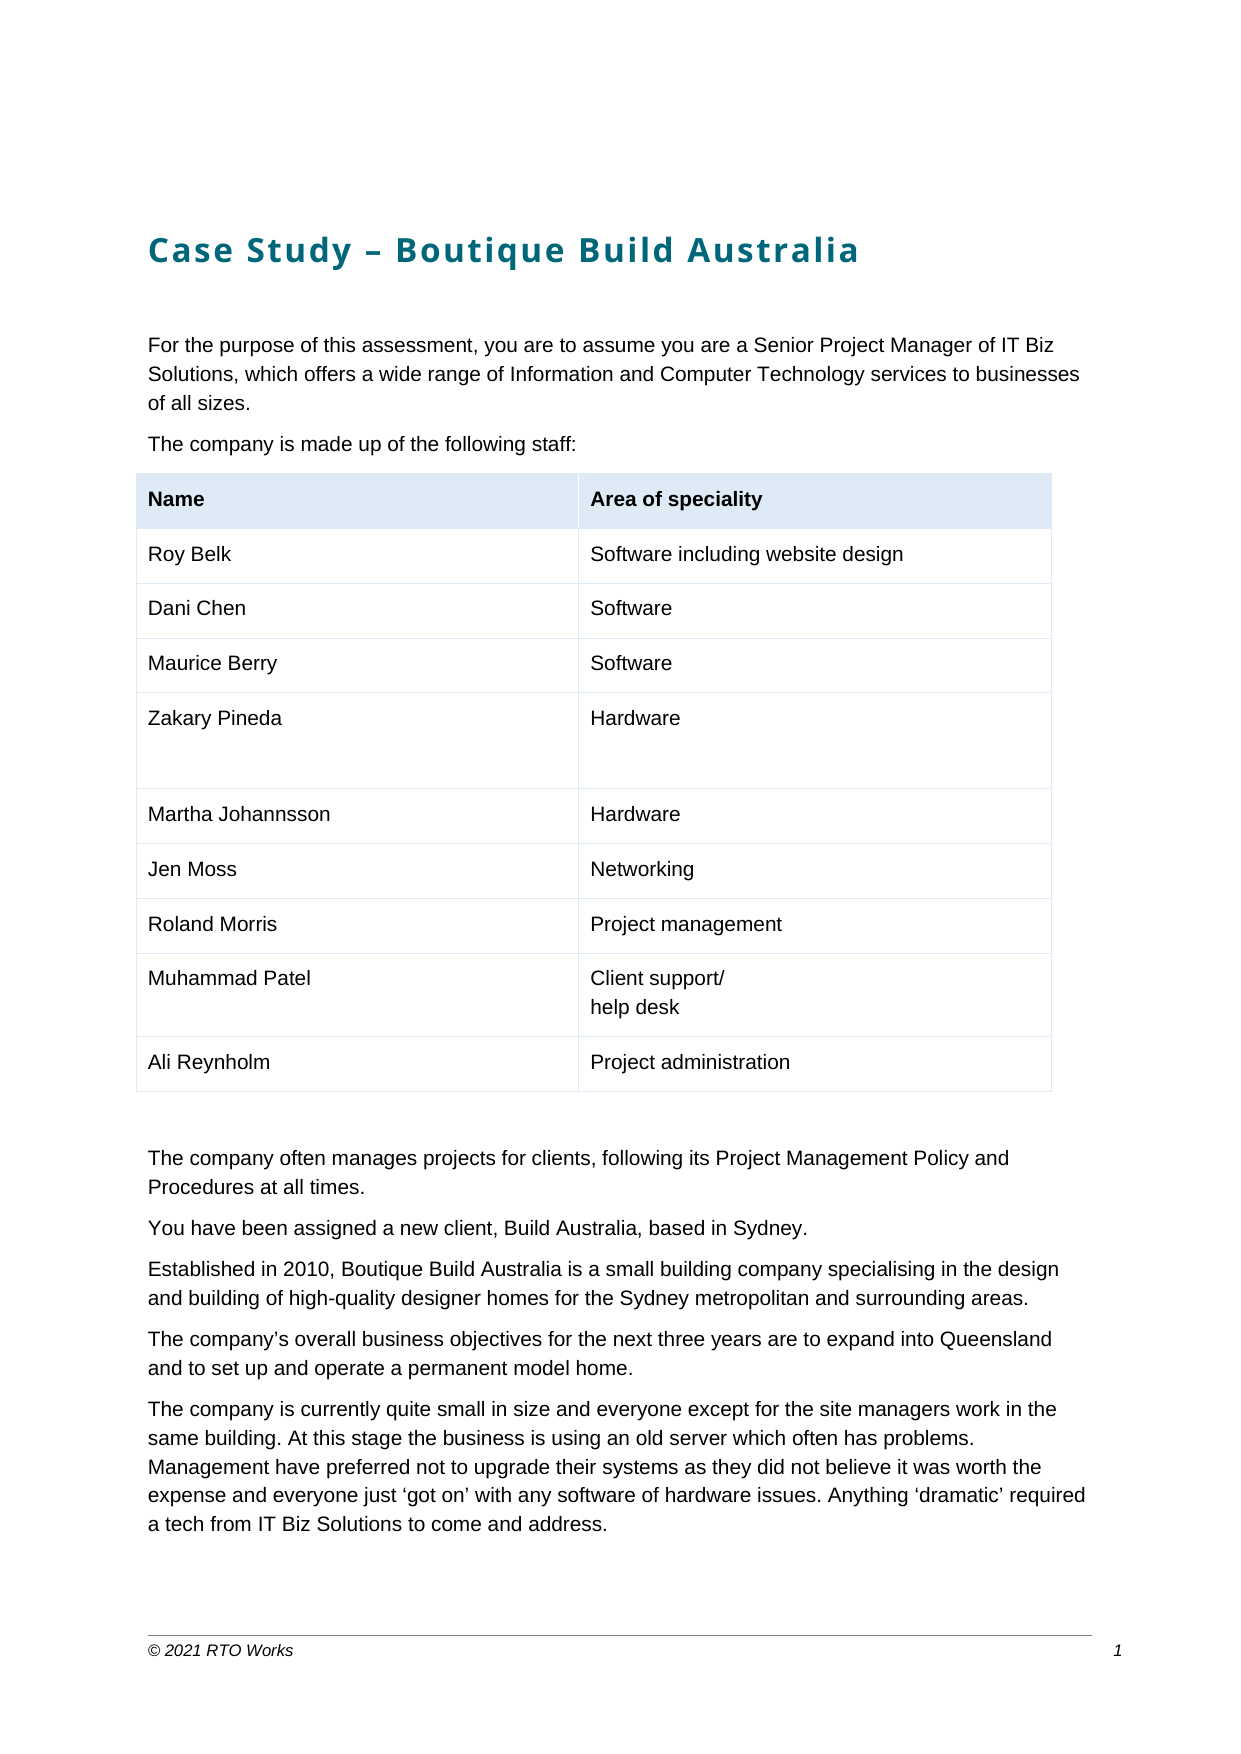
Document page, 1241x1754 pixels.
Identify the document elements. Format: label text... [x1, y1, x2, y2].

table_cell Martha Johannsson [137, 789, 578, 843]
table_cell Networking [579, 844, 1051, 898]
table_cell Ali Reynholm [137, 1037, 578, 1091]
table_cell Muhammad Patel [137, 954, 578, 1036]
text The company often manages projects for clients, following its Project Management Policy and Procedures at all times. [148, 1146, 1092, 1198]
table_header Area of speciality [579, 474, 1051, 528]
table_cell Software [579, 639, 1051, 692]
table_cell Software including website design [579, 529, 1051, 583]
table_cell Dani Chen [137, 584, 578, 637]
text You have been assigned a new client, Build Australia, based in Sydney. [148, 1216, 1092, 1240]
text The company’s overall business objectives for the next three years are to expand into Queensland and to set up and operate a permanent model home. [148, 1327, 1092, 1380]
table_cell Roy Belk [137, 529, 578, 583]
table_cell Software [579, 584, 1051, 637]
text The company is made up of the following staff: [148, 432, 1092, 456]
subtitle Case Study – Boutique Build Australia [148, 227, 1092, 273]
table_cell Roland Morris [137, 899, 578, 953]
table_cell Project management [579, 899, 1051, 953]
table_header Name [137, 474, 578, 528]
table_cell Project administration [579, 1037, 1051, 1091]
table_cell Jen Moss [137, 844, 578, 898]
table_cell Hardware [579, 789, 1051, 843]
table_cell Hardware [579, 693, 1051, 788]
table_cell Zakary Pineda [137, 693, 578, 788]
table_cell Client support/ help desk [579, 954, 1051, 1036]
text The company is currently quite small in size and everyone except for the site managers work in the same building. At this stage the business is using an old server which often has problems. Management have preferred not to upgrade their systems as they did not believe it was worth the expense and everyone just ‘got on’ with any software of hardware issues. Anything ‘dramatic’ required a tech from IT Biz Solutions to come and address. [148, 1397, 1092, 1536]
text For the purpose of this assessment, you are to assume you are a Senior Project Manager of IT Biz Solutions, which offers a wide range of Information and Computer Technology services to businesses of all sizes. [148, 333, 1092, 414]
table_cell Maurice Berry [137, 639, 578, 692]
text Established in 2010, Boutique Build Australia is a small building company specialising in the design and building of high-quality designer homes for the Sydney metropolitan and surrounding areas. [148, 1257, 1092, 1310]
